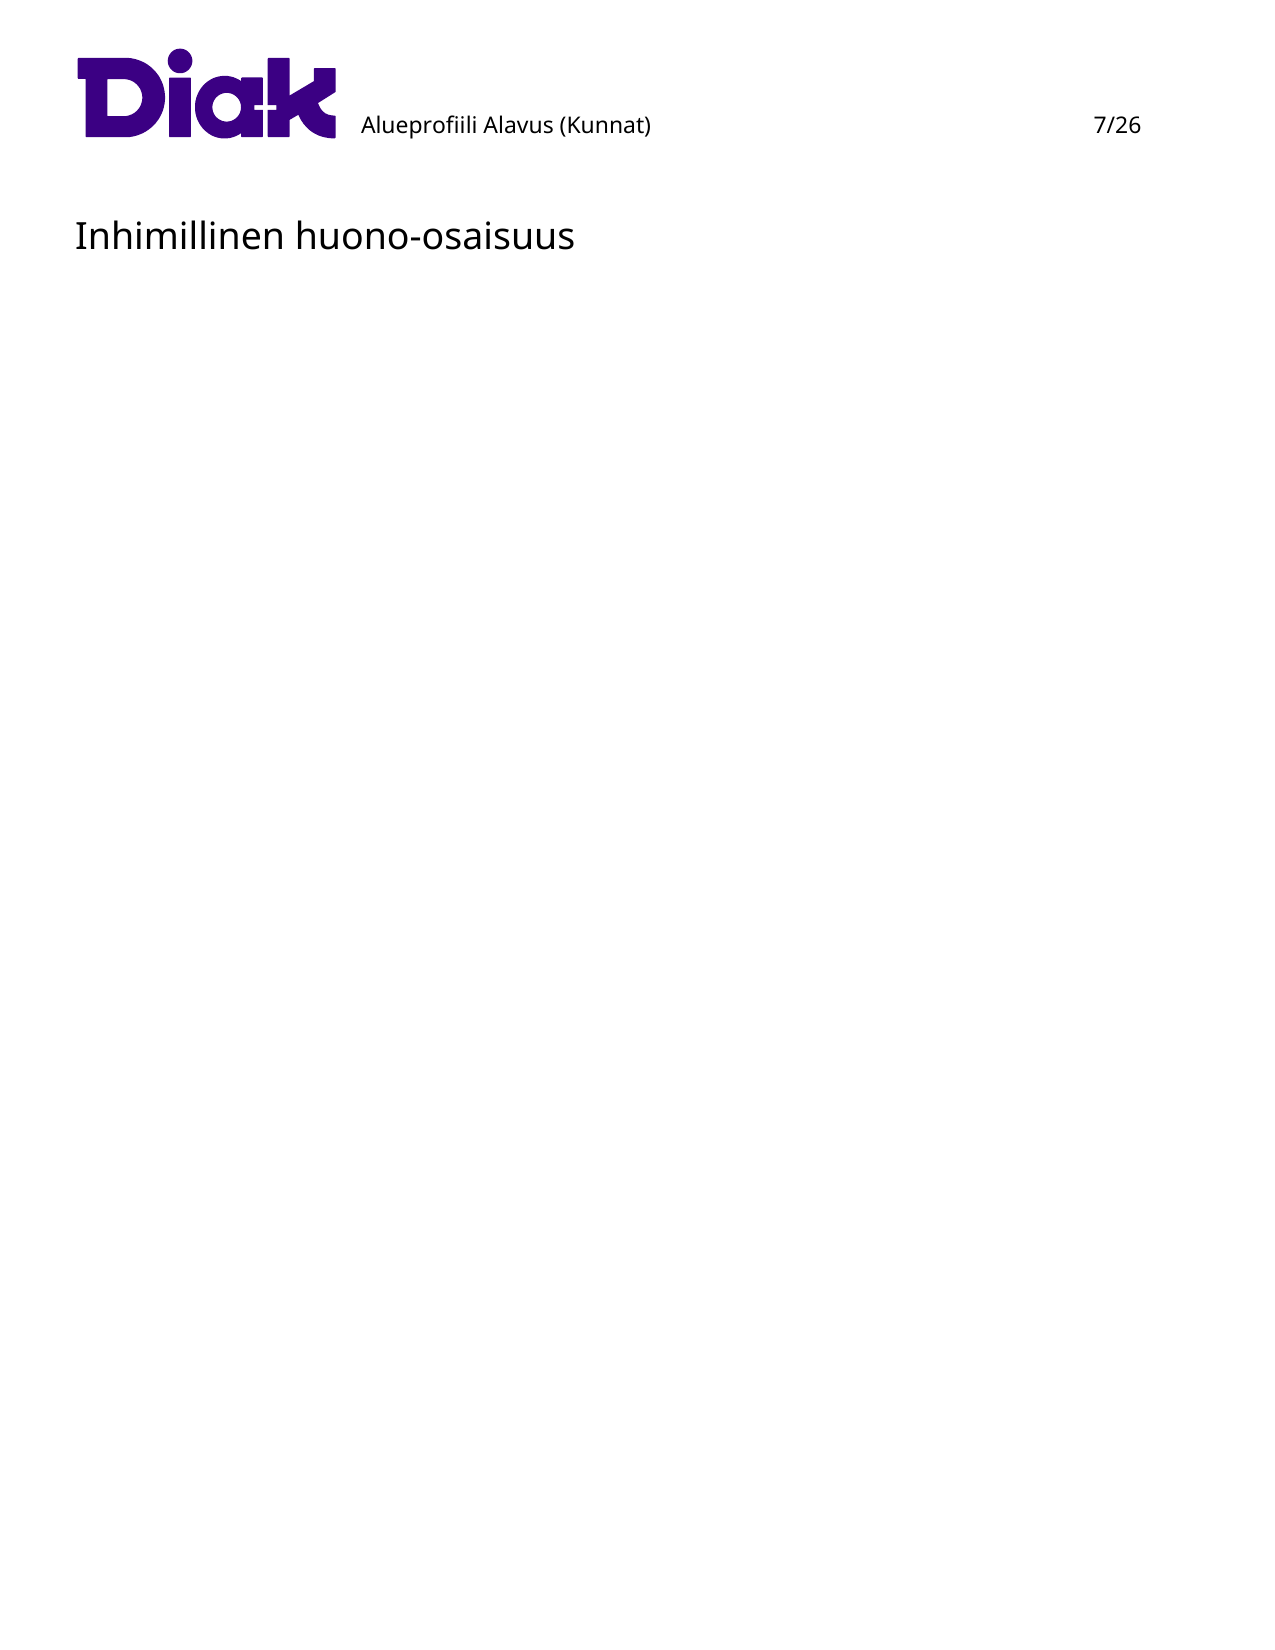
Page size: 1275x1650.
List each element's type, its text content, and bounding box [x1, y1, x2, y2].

subtitle Inhimillinen huono-osaisuus [75, 209, 1200, 261]
